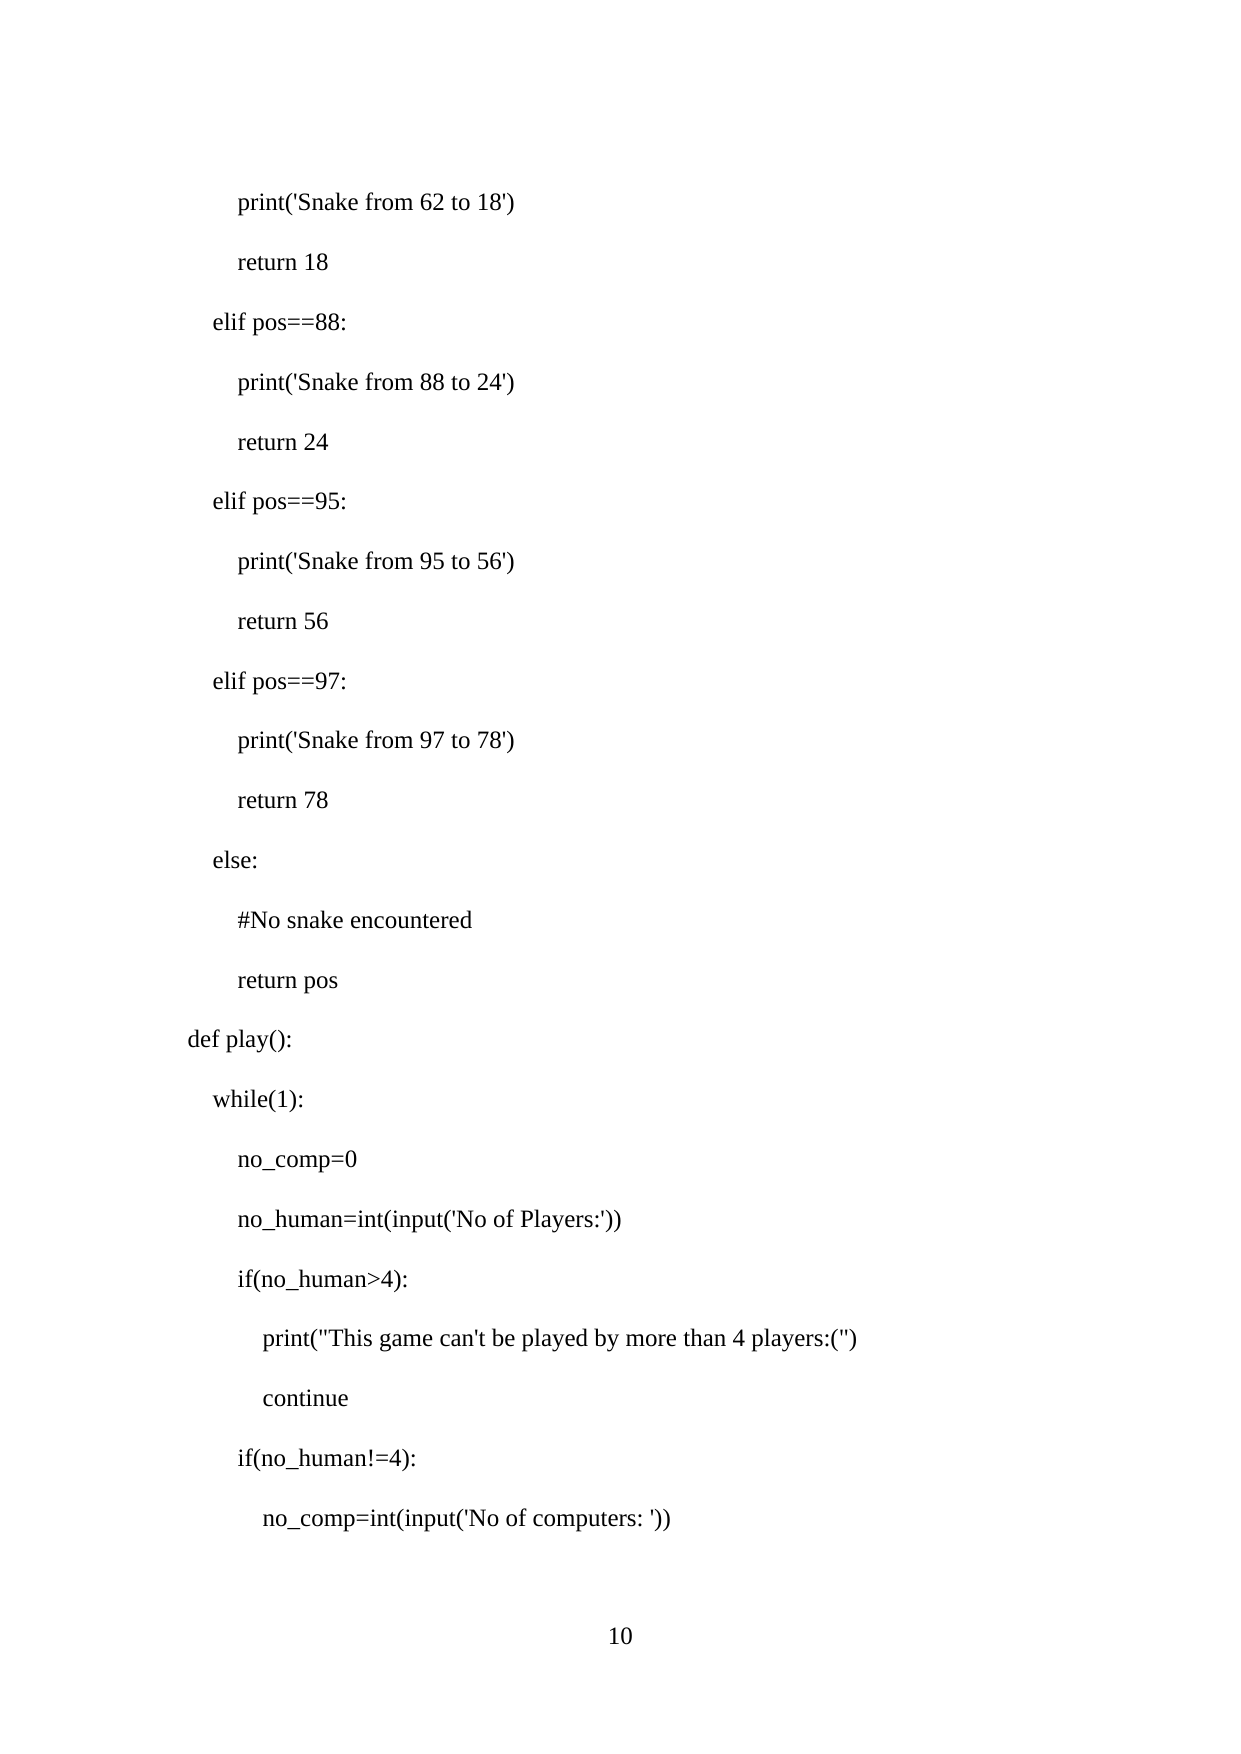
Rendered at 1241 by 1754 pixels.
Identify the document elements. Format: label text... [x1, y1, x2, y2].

text return pos [187, 965, 1053, 993]
text no_comp=int(input('No of computers: ')) [187, 1503, 1053, 1532]
text #No snake encountered [187, 905, 1053, 934]
text return 78 [187, 785, 1053, 814]
text print('Snake from 95 to 56') [187, 546, 1053, 575]
text while(1): [187, 1084, 1053, 1113]
text no_human=int(input('No of Players:')) [187, 1204, 1053, 1233]
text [187, 1323, 1053, 1352]
text return 24 [187, 427, 1053, 455]
text print('Snake from 88 to 24') [187, 367, 1053, 396]
text elif pos==97: [187, 666, 1053, 694]
text continue [187, 1383, 1053, 1412]
text return 18 [187, 247, 1053, 276]
text print('Snake from 97 to 78') [187, 726, 1053, 754]
text return 56 [187, 606, 1053, 635]
text def play(): [187, 1024, 1053, 1053]
text if(no_human>4): [187, 1264, 1053, 1292]
text print('Snake from 62 to 18') [187, 187, 1053, 216]
text elif pos==95: [187, 486, 1053, 515]
text no_comp=0 [187, 1144, 1053, 1173]
text elif pos==88: [187, 307, 1053, 336]
text if(no_human!=4): [187, 1443, 1053, 1472]
text else: [187, 845, 1053, 874]
